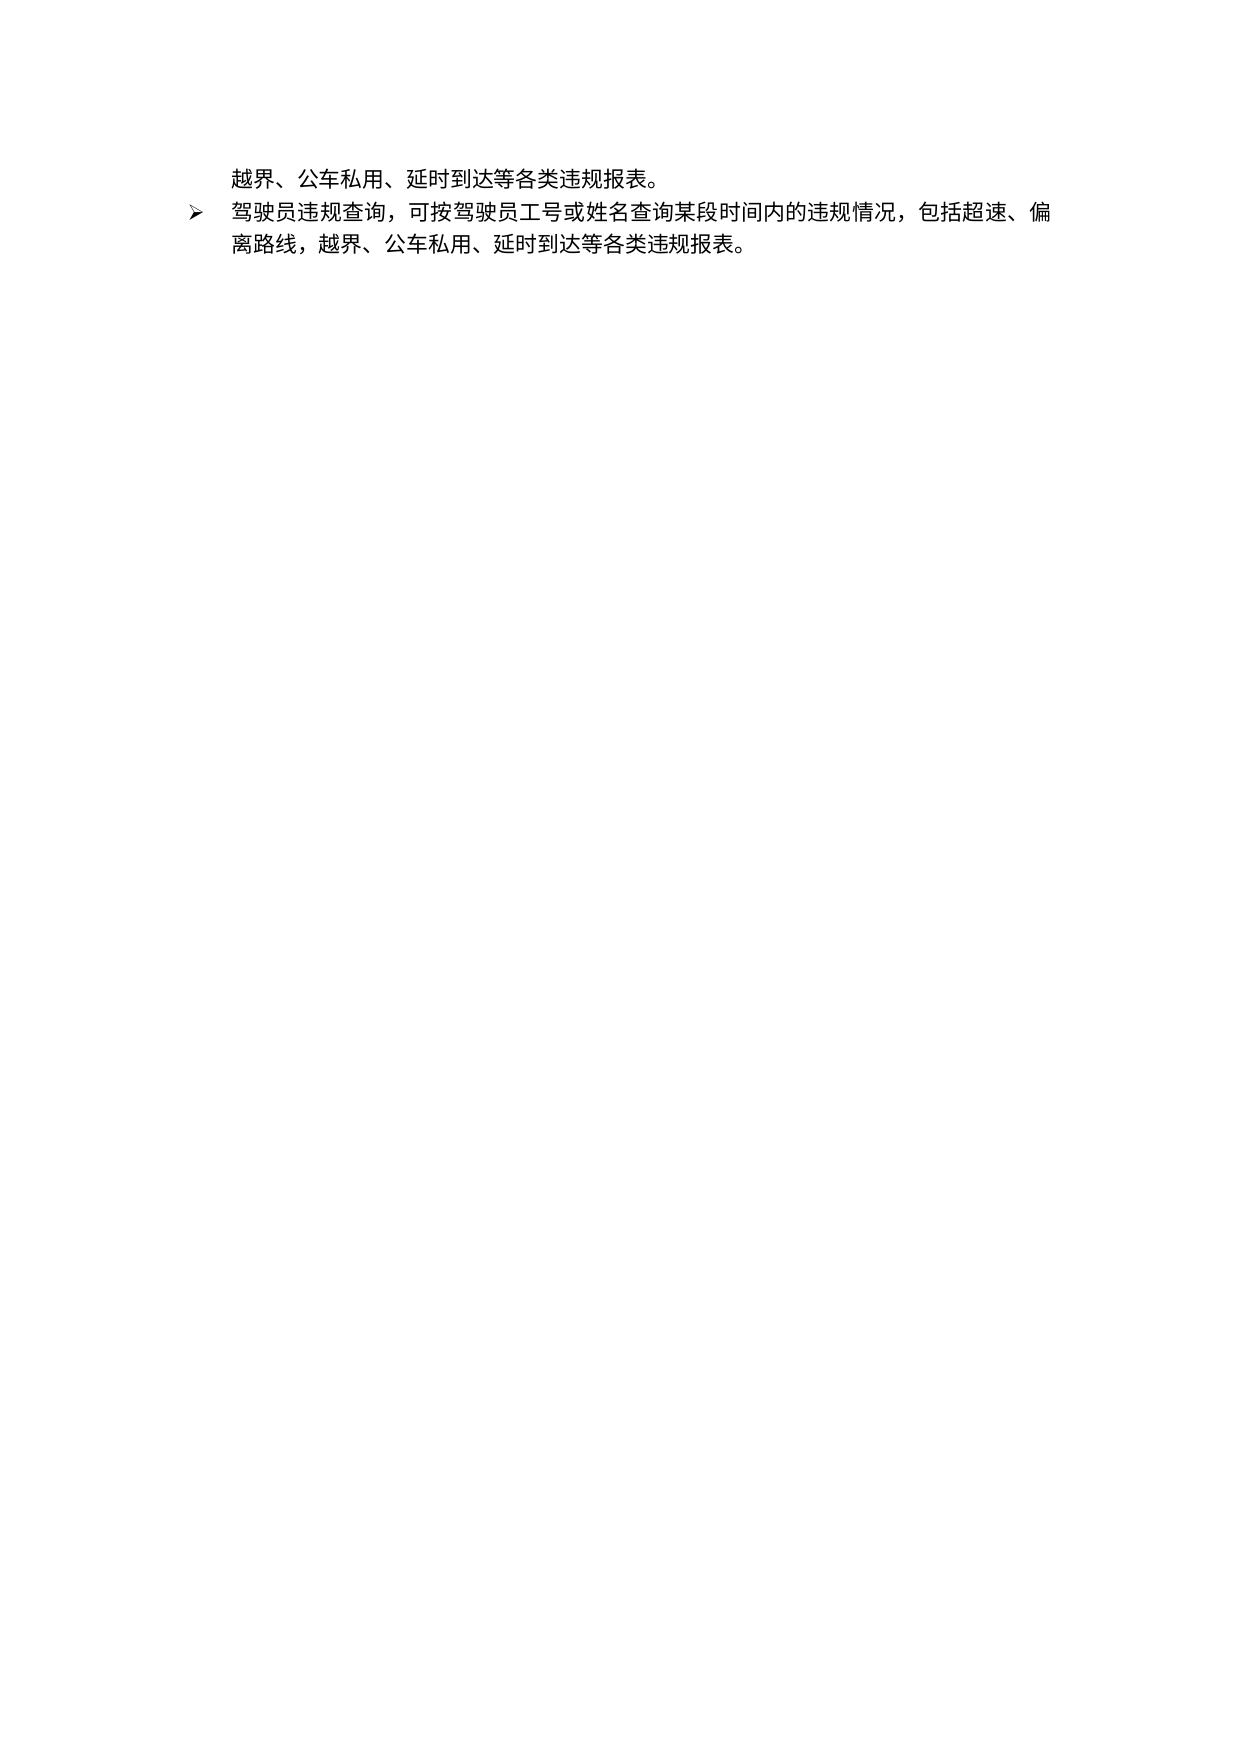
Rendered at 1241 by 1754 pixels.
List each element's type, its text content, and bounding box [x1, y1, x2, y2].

list 车辆违规查询，可按车牌号查询该车在某段实际内的违规情况，包括超速、偏离路线、越界、公车私用、延时到达等各类违规报表。 [187, 162, 1053, 194]
list 驾驶员违规查询，可按驾驶员工号或姓名查询某段时间内的违规情况，包括超速、偏离路线，越界、公车私用、延时到达等各类违规报表。 [187, 194, 1053, 259]
